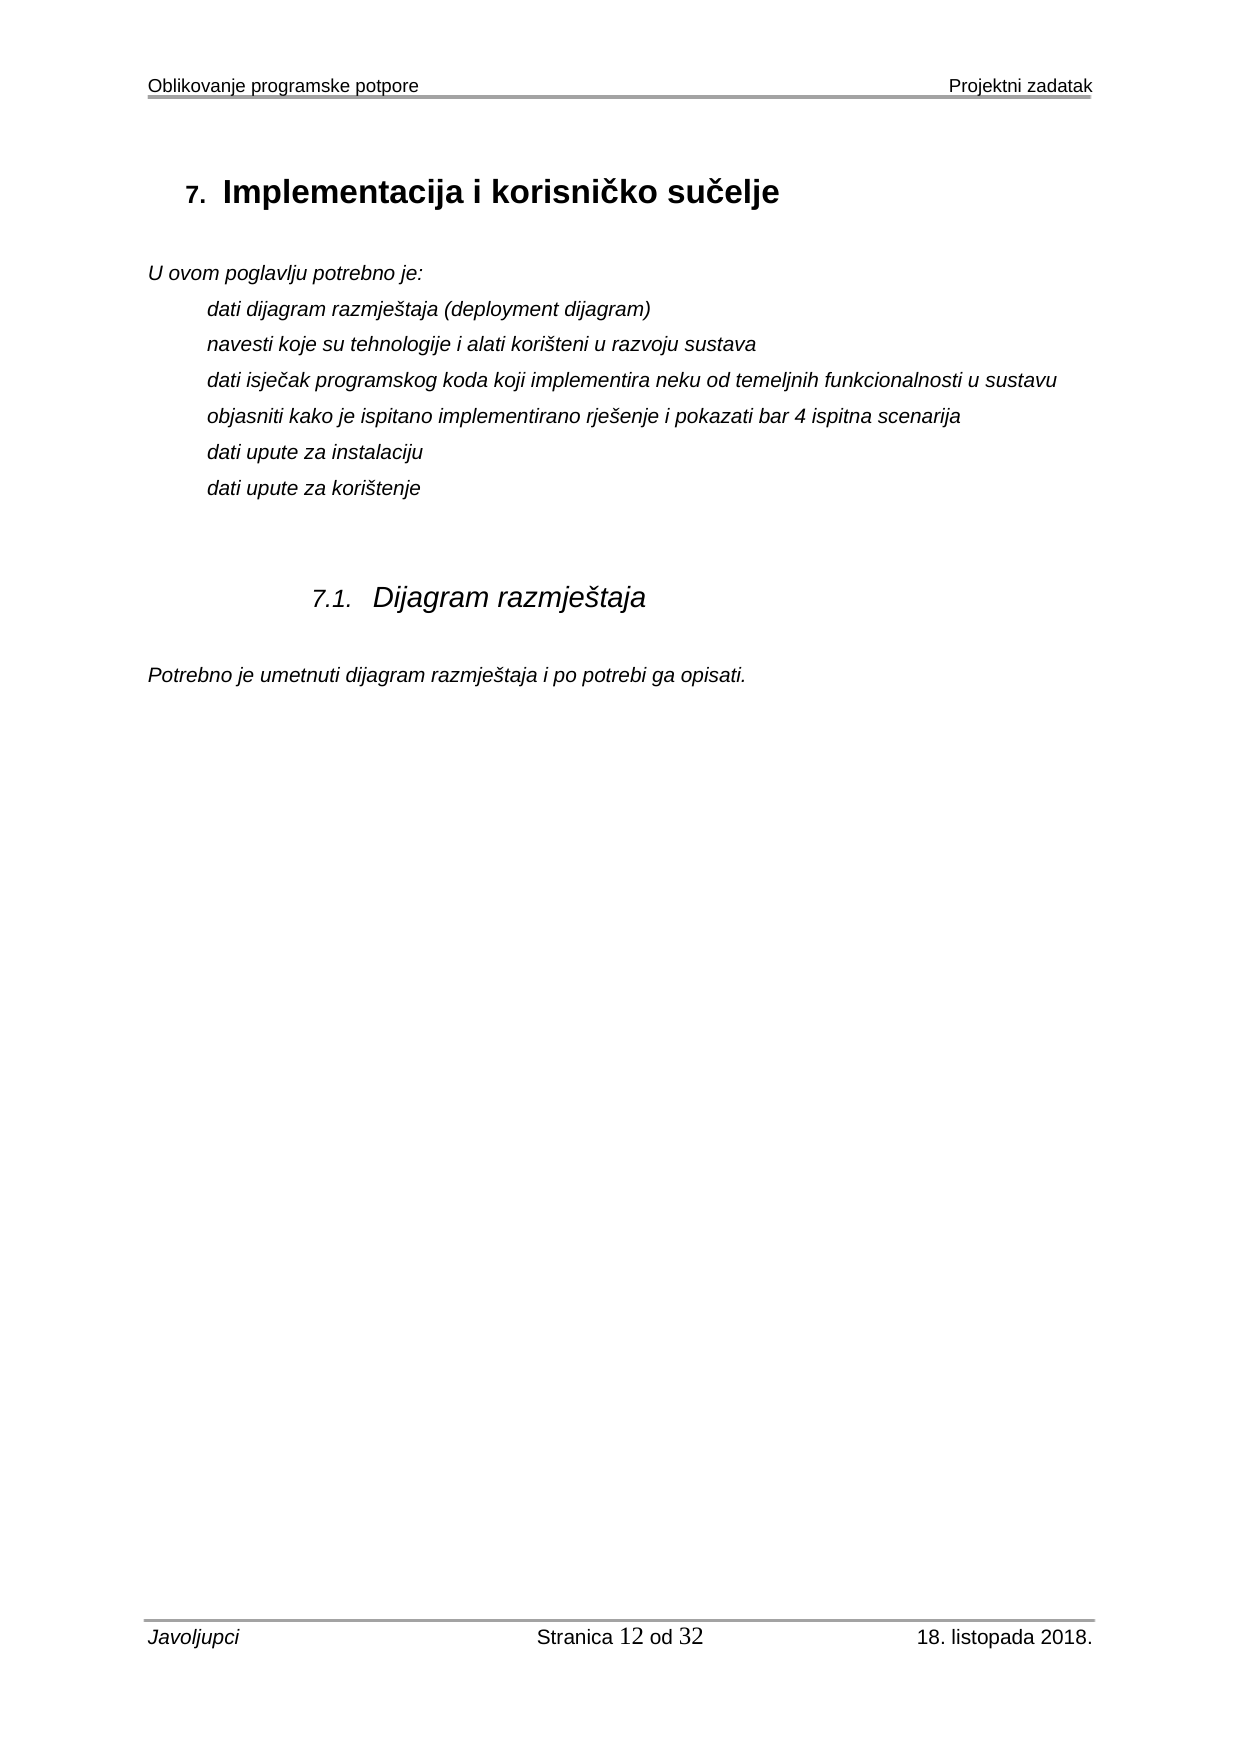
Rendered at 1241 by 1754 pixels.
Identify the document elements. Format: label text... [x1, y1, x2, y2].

text objasniti kako je ispitano implementirano rješenje i pokazati bar 4 ispitna scenarija [177, 404, 1093, 428]
text dati isječak programskog koda koji implementira neku od temeljnih funkcionalnosti u sustavu [177, 368, 1093, 392]
text navesti koje su tehnologije i alati korišteni u razvoju sustava [177, 332, 1093, 356]
text dati upute za korištenje [177, 476, 1093, 500]
subtitle Dijagram razmještaja [252, 580, 1093, 614]
picture [147, 95, 1092, 99]
text Potrebno je umetnuti dijagram razmještaja i po potrebi ga opisati. [148, 663, 1093, 687]
text dati upute za instalaciju [177, 440, 1093, 464]
subtitle Implementacija i korisničko sučelje [185, 173, 1093, 211]
text dati dijagram razmještaja (deployment dijagram) [177, 296, 1093, 320]
text U ovom poglavlju potrebno je: [148, 260, 1093, 284]
